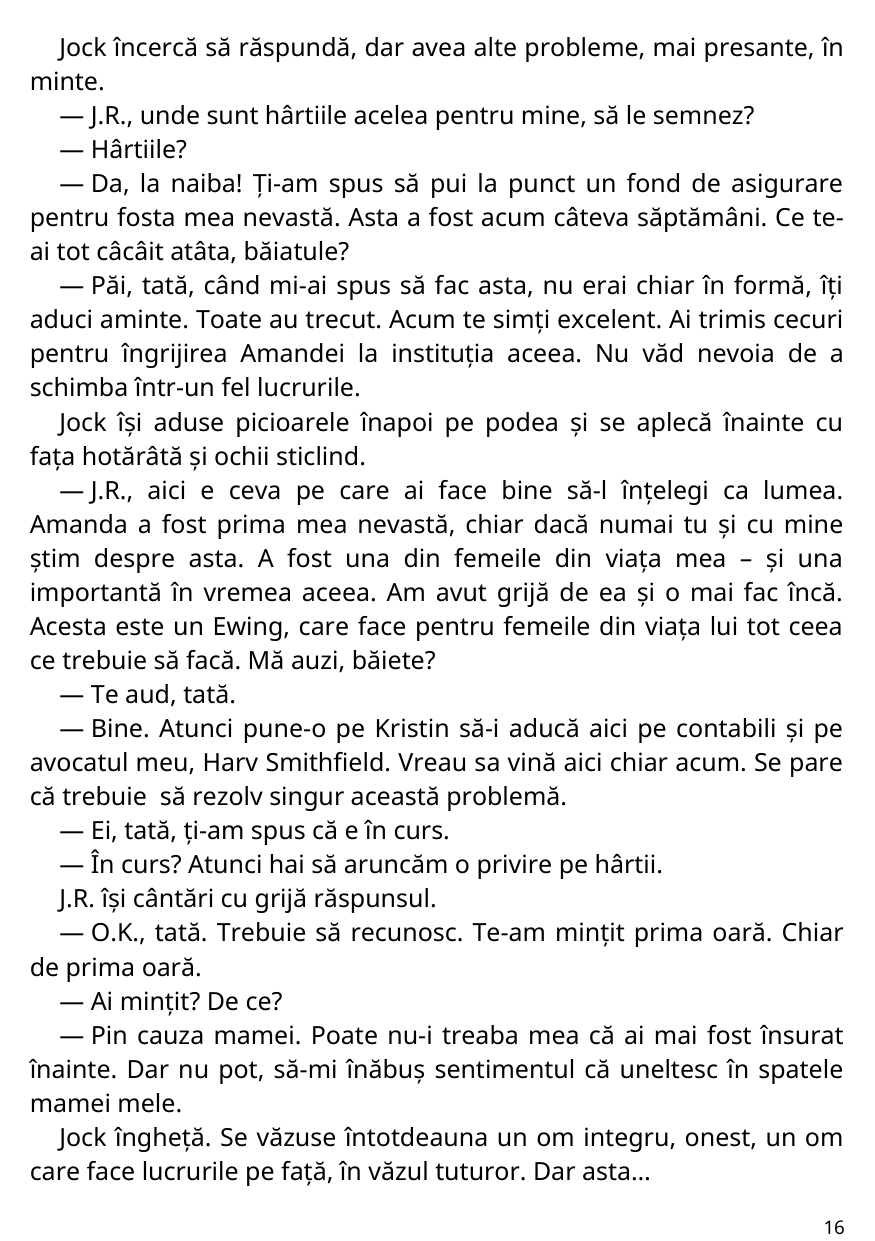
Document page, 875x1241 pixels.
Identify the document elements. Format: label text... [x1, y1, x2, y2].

text Jock îngheță. Se văzuse întotdeauna un om integru, onest, un om care face lucrurile pe față, în văzul tuturor. Dar asta… [29, 1119, 844, 1188]
text — În curs? Atunci hai să aruncăm o privire pe hârtii. [29, 847, 844, 881]
text Jock își aduse picioarele înapoi pe podea și se aplecă înainte cu fața hotărâtă și ochii sticlind. [29, 404, 844, 472]
text — Ei, tată, ți-am spus că e în curs. [29, 813, 844, 847]
text — Păi, tată, când mi-ai spus să fac asta, nu erai chiar în formă, îți aduci aminte. Toate au trecut. Acum te simți excelent. Ai trimis cecuri pentru îngrijirea Amandei la instituția aceea. Nu văd nevoia de a schimba într-un fel lucrurile. [29, 268, 844, 404]
text — Te aud, tată. [29, 677, 844, 711]
text — Pin cauza mamei. Poate nu-i treaba mea că ai mai fost însurat înainte. Dar nu pot, să-mi înăbuș sentimentul că uneltesc în spatele mamei mele. [29, 1017, 844, 1119]
text — Bine. Atunci pune-o pe Kristin să-i aducă aici pe contabili și pe avocatul meu, Harv Smithfield. Vreau sa vină aici chiar acum. Se pare că trebuie să rezolv singur această problemă. [29, 711, 844, 813]
text J.R. își cântări cu grijă răspunsul. [29, 881, 844, 915]
text — Hârtiile? [29, 132, 844, 166]
text — Ai mințit? De ce? [29, 983, 844, 1017]
text — Da, la naiba! Ți-am spus să pui la punct un fond de asigurare pentru fosta mea nevastă. Asta a fost acum câteva săptămâni. Ce te-ai tot câcâit atâta, băiatule? [29, 166, 844, 268]
text Jock încercă să răspundă, dar avea alte probleme, mai presante, în minte. [29, 29, 844, 98]
text — J.R., aici e ceva pe care ai face bine să-l înțelegi ca lumea. Amanda a fost prima mea nevastă, chiar dacă numai tu și cu mine știm despre asta. A fost una din femeile din viața mea – și una importantă în vremea aceea. Am avut grijă de ea și o mai fac încă. Acesta este un Ewing, care face pentru femeile din viața lui tot ceea ce trebuie să facă. Mă auzi, băiete? [29, 472, 844, 677]
text — O.K., tată. Trebuie să recunosc. Te-am mințit prima oară. Chiar de prima oară. [29, 915, 844, 983]
text — J.R., unde sunt hârtiile acelea pentru mine, să le semnez? [29, 98, 844, 132]
